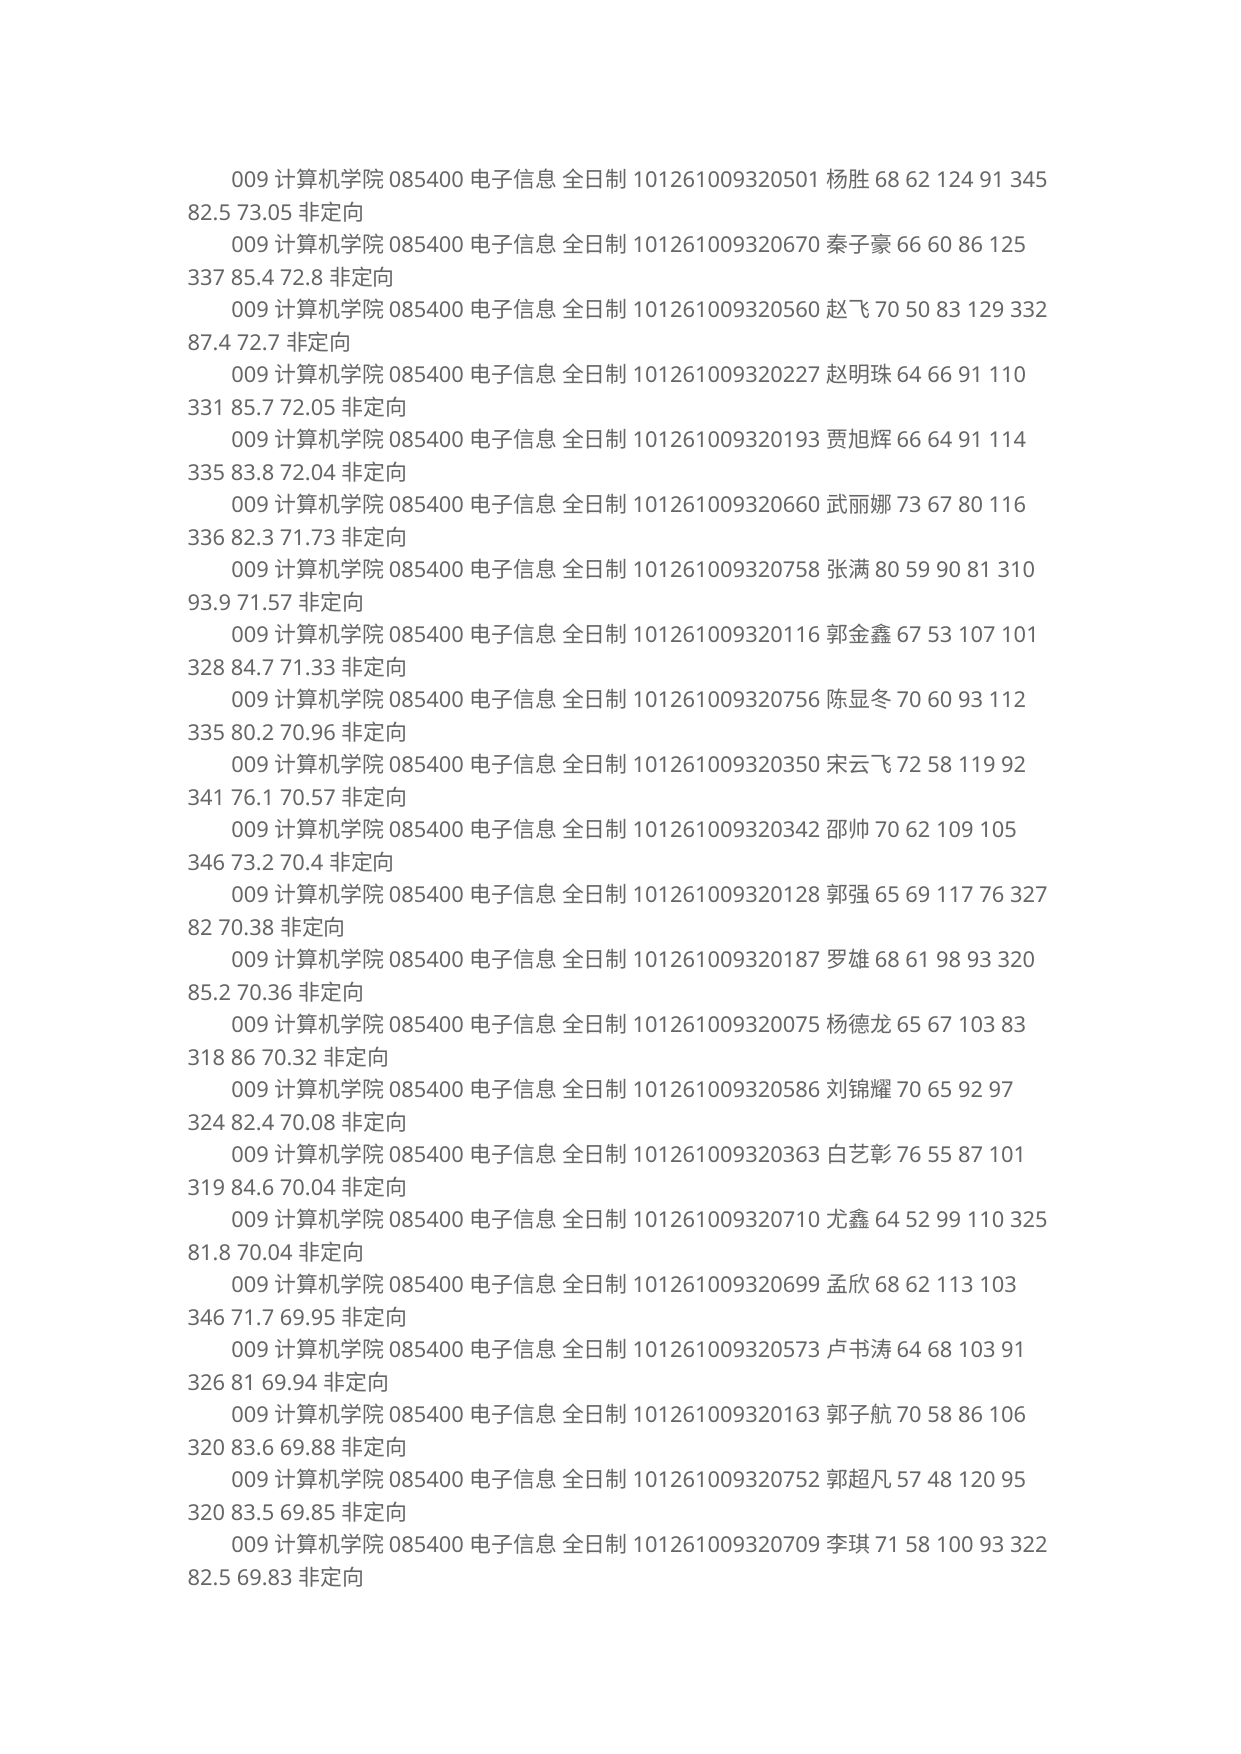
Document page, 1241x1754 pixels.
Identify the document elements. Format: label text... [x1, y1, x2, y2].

text 009 计算机学院 085400 电子信息 全日制 101261009320501 杨胜 68 62 124 91 345 82.5 73.05 非定向 [187, 162, 1053, 227]
text 009 计算机学院 085400 电子信息 全日制 101261009320758 张满 80 59 90 81 310 93.9 71.57 非定向 [187, 552, 1053, 617]
text 009 计算机学院 085400 电子信息 全日制 101261009320193 贾旭辉 66 64 91 114 335 83.8 72.04 非定向 [187, 422, 1053, 487]
text 009 计算机学院 085400 电子信息 全日制 101261009320342 邵帅 70 62 109 105 346 73.2 70.4 非定向 [187, 812, 1053, 877]
text 009 计算机学院 085400 电子信息 全日制 101261009320128 郭强 65 69 117 76 327 82 70.38 非定向 [187, 877, 1053, 942]
text 009 计算机学院 085400 电子信息 全日制 101261009320710 尤鑫 64 52 99 110 325 81.8 70.04 非定向 [187, 1202, 1053, 1267]
text 009 计算机学院 085400 电子信息 全日制 101261009320586 刘锦耀 70 65 92 97 324 82.4 70.08 非定向 [187, 1072, 1053, 1137]
text 009 计算机学院 085400 电子信息 全日制 101261009320363 白艺彰 76 55 87 101 319 84.6 70.04 非定向 [187, 1137, 1053, 1202]
text 009 计算机学院 085400 电子信息 全日制 101261009320163 郭子航 70 58 86 106 320 83.6 69.88 非定向 [187, 1397, 1053, 1462]
text 009 计算机学院 085400 电子信息 全日制 101261009320187 罗雄 68 61 98 93 320 85.2 70.36 非定向 [187, 942, 1053, 1007]
text 009 计算机学院 085400 电子信息 全日制 101261009320350 宋云飞 72 58 119 92 341 76.1 70.57 非定向 [187, 747, 1053, 812]
text 009 计算机学院 085400 电子信息 全日制 101261009320573 卢书涛 64 68 103 91 326 81 69.94 非定向 [187, 1332, 1053, 1397]
text 009 计算机学院 085400 电子信息 全日制 101261009320660 武丽娜 73 67 80 116 336 82.3 71.73 非定向 [187, 487, 1053, 552]
text 009 计算机学院 085400 电子信息 全日制 101261009320709 李琪 71 58 100 93 322 82.5 69.83 非定向 [187, 1527, 1053, 1592]
text 009 计算机学院 085400 电子信息 全日制 101261009320227 赵明珠 64 66 91 110 331 85.7 72.05 非定向 [187, 357, 1053, 422]
text 009 计算机学院 085400 电子信息 全日制 101261009320670 秦子豪 66 60 86 125 337 85.4 72.8 非定向 [187, 227, 1053, 292]
text 009 计算机学院 085400 电子信息 全日制 101261009320699 孟欣 68 62 113 103 346 71.7 69.95 非定向 [187, 1267, 1053, 1332]
text 009 计算机学院 085400 电子信息 全日制 101261009320752 郭超凡 57 48 120 95 320 83.5 69.85 非定向 [187, 1462, 1053, 1527]
text 009 计算机学院 085400 电子信息 全日制 101261009320756 陈显冬 70 60 93 112 335 80.2 70.96 非定向 [187, 682, 1053, 747]
text 009 计算机学院 085400 电子信息 全日制 101261009320075 杨德龙 65 67 103 83 318 86 70.32 非定向 [187, 1007, 1053, 1072]
text 009 计算机学院 085400 电子信息 全日制 101261009320560 赵飞 70 50 83 129 332 87.4 72.7 非定向 [187, 292, 1053, 357]
text 009 计算机学院 085400 电子信息 全日制 101261009320116 郭金鑫 67 53 107 101 328 84.7 71.33 非定向 [187, 617, 1053, 682]
